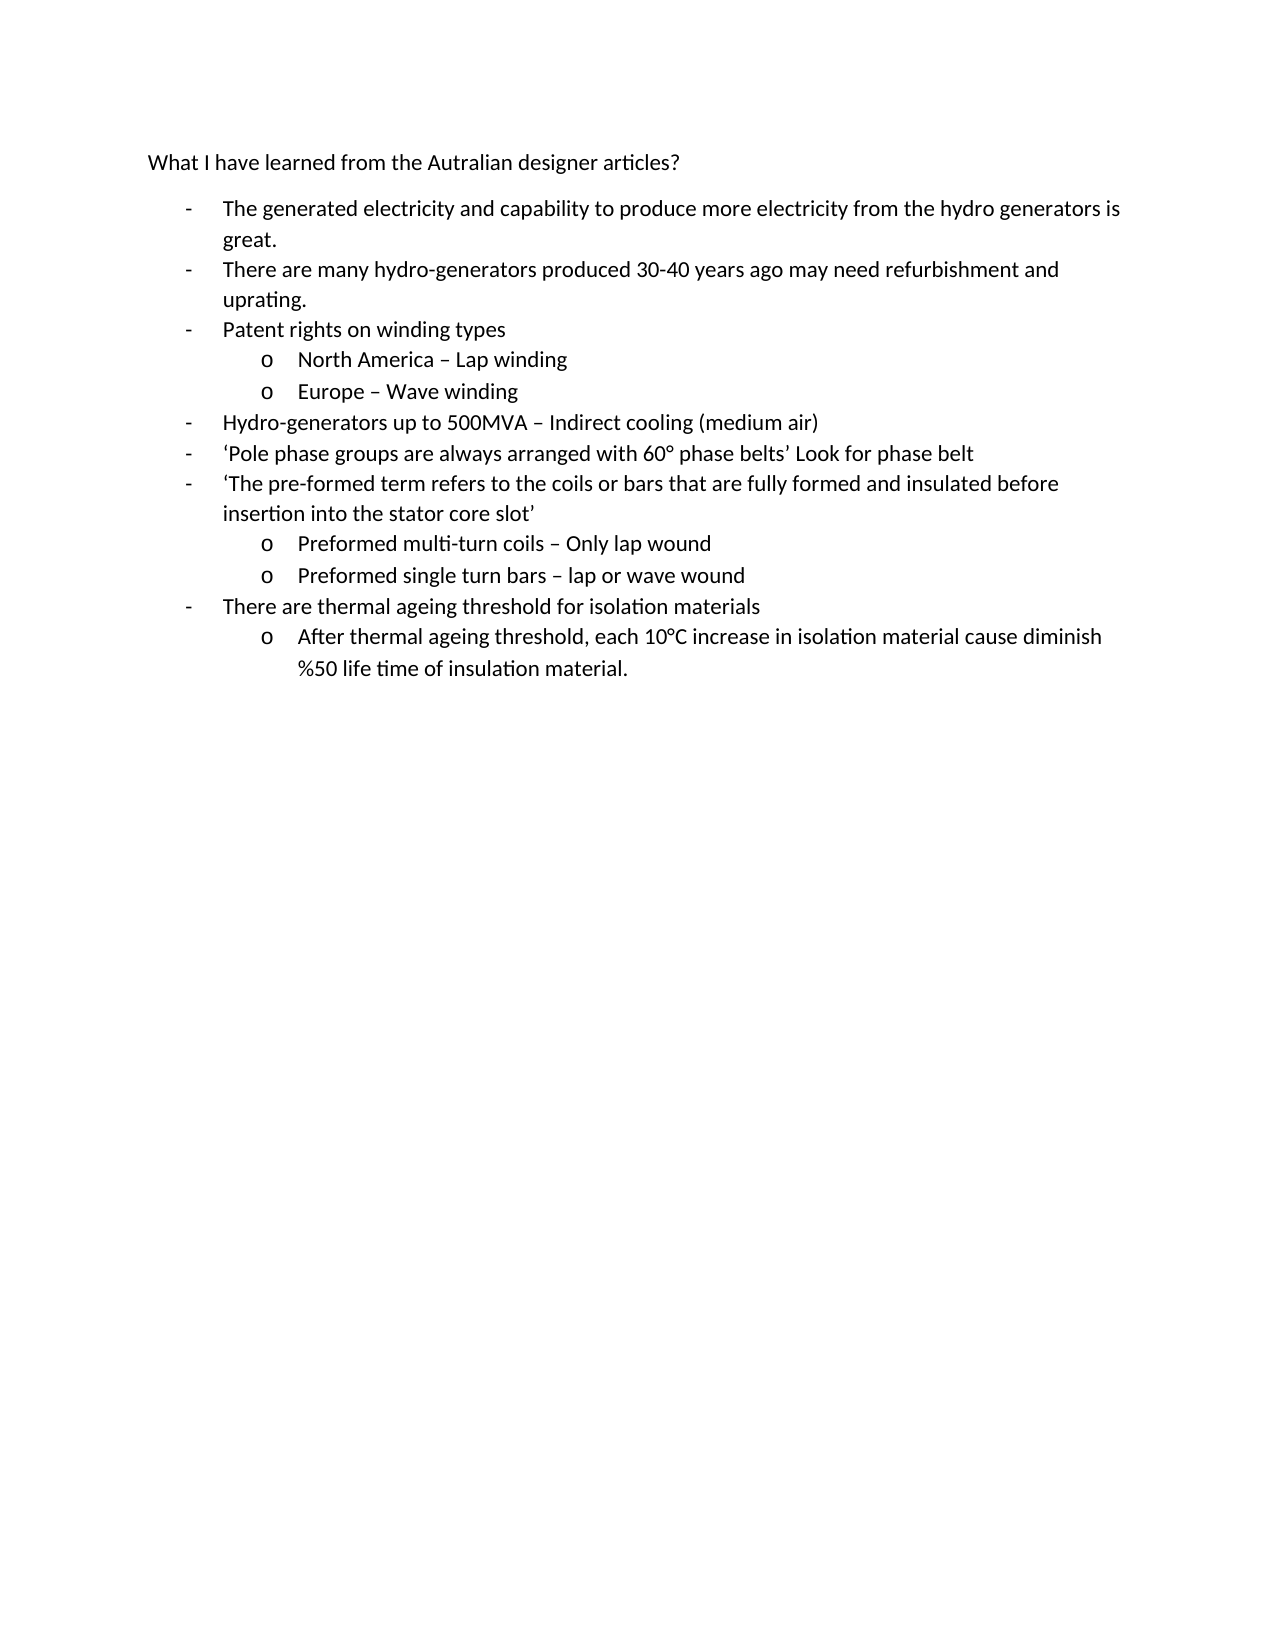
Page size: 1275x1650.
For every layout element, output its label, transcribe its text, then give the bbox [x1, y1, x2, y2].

list There are many hydro-generators produced 30-40 years ago may need refurbishment and uprating. [185, 255, 1127, 313]
list Preformed multi-turn coils – Only lap wound [260, 529, 1127, 558]
list After thermal ageing threshold, each 10°C increase in isolation material cause diminish %50 life time of insulation material. [260, 622, 1127, 682]
list North America – Lap winding [260, 346, 1127, 375]
list Hydro-generators up to 500MVA – Indirect cooling (medium air) [185, 408, 1127, 436]
list There are thermal ageing threshold for isolation materials [185, 592, 1127, 620]
list Europe – Wave winding [260, 377, 1127, 406]
text What I have learned from the Autralian designer articles? [148, 148, 1127, 176]
list The generated electricity and capability to produce more electricity from the hydro generators is great. [185, 194, 1127, 253]
list ‘The pre-formed term refers to the coils or bars that are fully formed and insulated before insertion into the stator core slot’ [185, 469, 1127, 527]
list ‘Pole phase groups are always arranged with 60° phase belts’ Look for phase belt [185, 439, 1127, 467]
list Patent rights on winding types [185, 315, 1127, 343]
list Preformed single turn bars – lap or wave wound [260, 561, 1127, 590]
